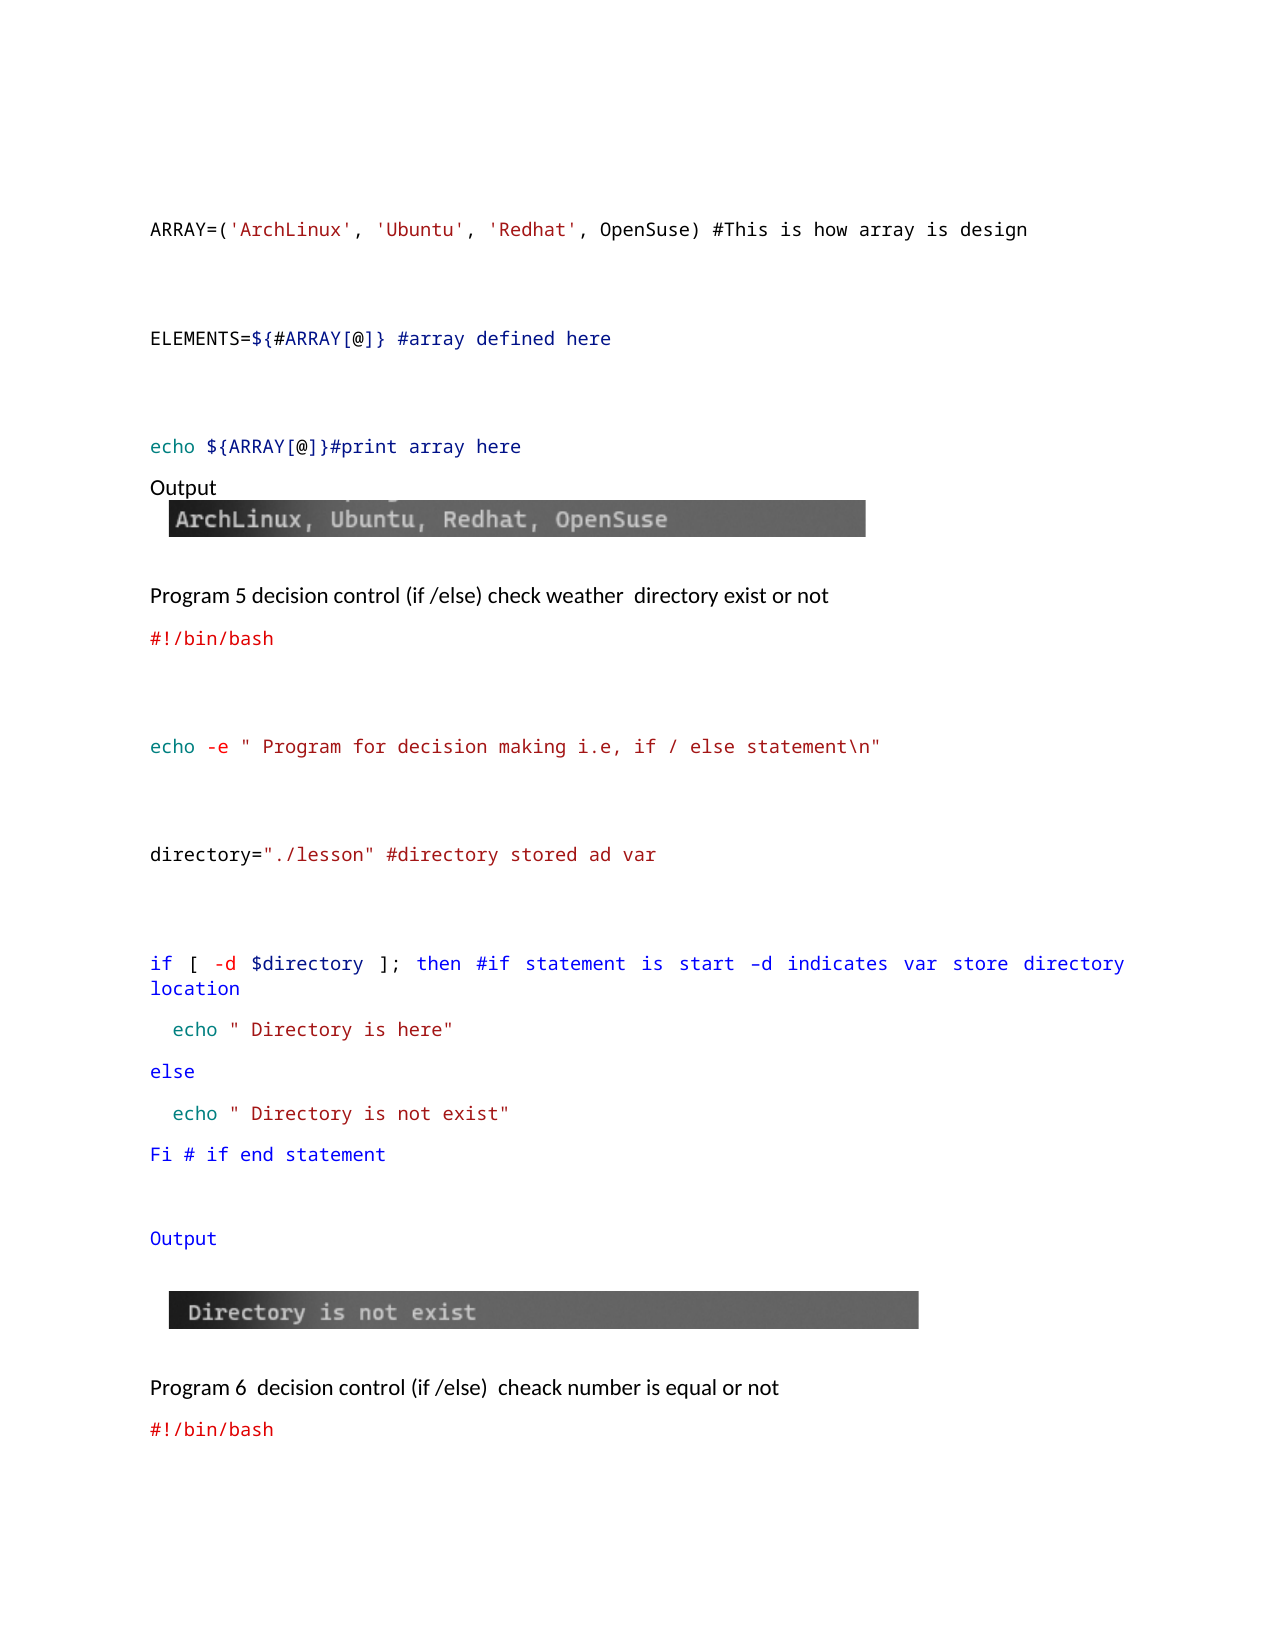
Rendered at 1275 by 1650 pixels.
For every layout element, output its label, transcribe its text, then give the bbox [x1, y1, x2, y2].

text ARRAY=('ArchLinux', 'Ubuntu', 'Redhat', OpenSuse) #This is how array is design [150, 217, 1125, 242]
text ELEMENTS=${#ARRAY[@]} #array defined here [150, 325, 1125, 350]
text #!/bin/bash [150, 625, 1125, 650]
text directory="./lesson" #directory stored ad var [150, 842, 1125, 867]
text Output [150, 1225, 1125, 1250]
text Program 5 decision control (if /else) check weather directory exist or not [150, 558, 1125, 608]
text echo " Directory is here" [150, 1017, 1125, 1042]
text echo -e " Program for decision making i.e, if / else statement\n" [150, 733, 1125, 758]
text Program 6 decision control (if /else) cheack number is equal or not [150, 1350, 1125, 1400]
text echo ${ARRAY[@]}#print array here [150, 433, 1125, 458]
text #!/bin/bash [150, 1417, 1125, 1442]
text Output [150, 475, 1125, 500]
text Fi # if end statement [150, 1142, 1125, 1167]
text else [150, 1058, 1125, 1083]
text echo " Directory is not exist" [150, 1100, 1125, 1125]
text if [ -d $directory ]; then #if statement is start –d indicates var store directory location [150, 950, 1125, 1000]
